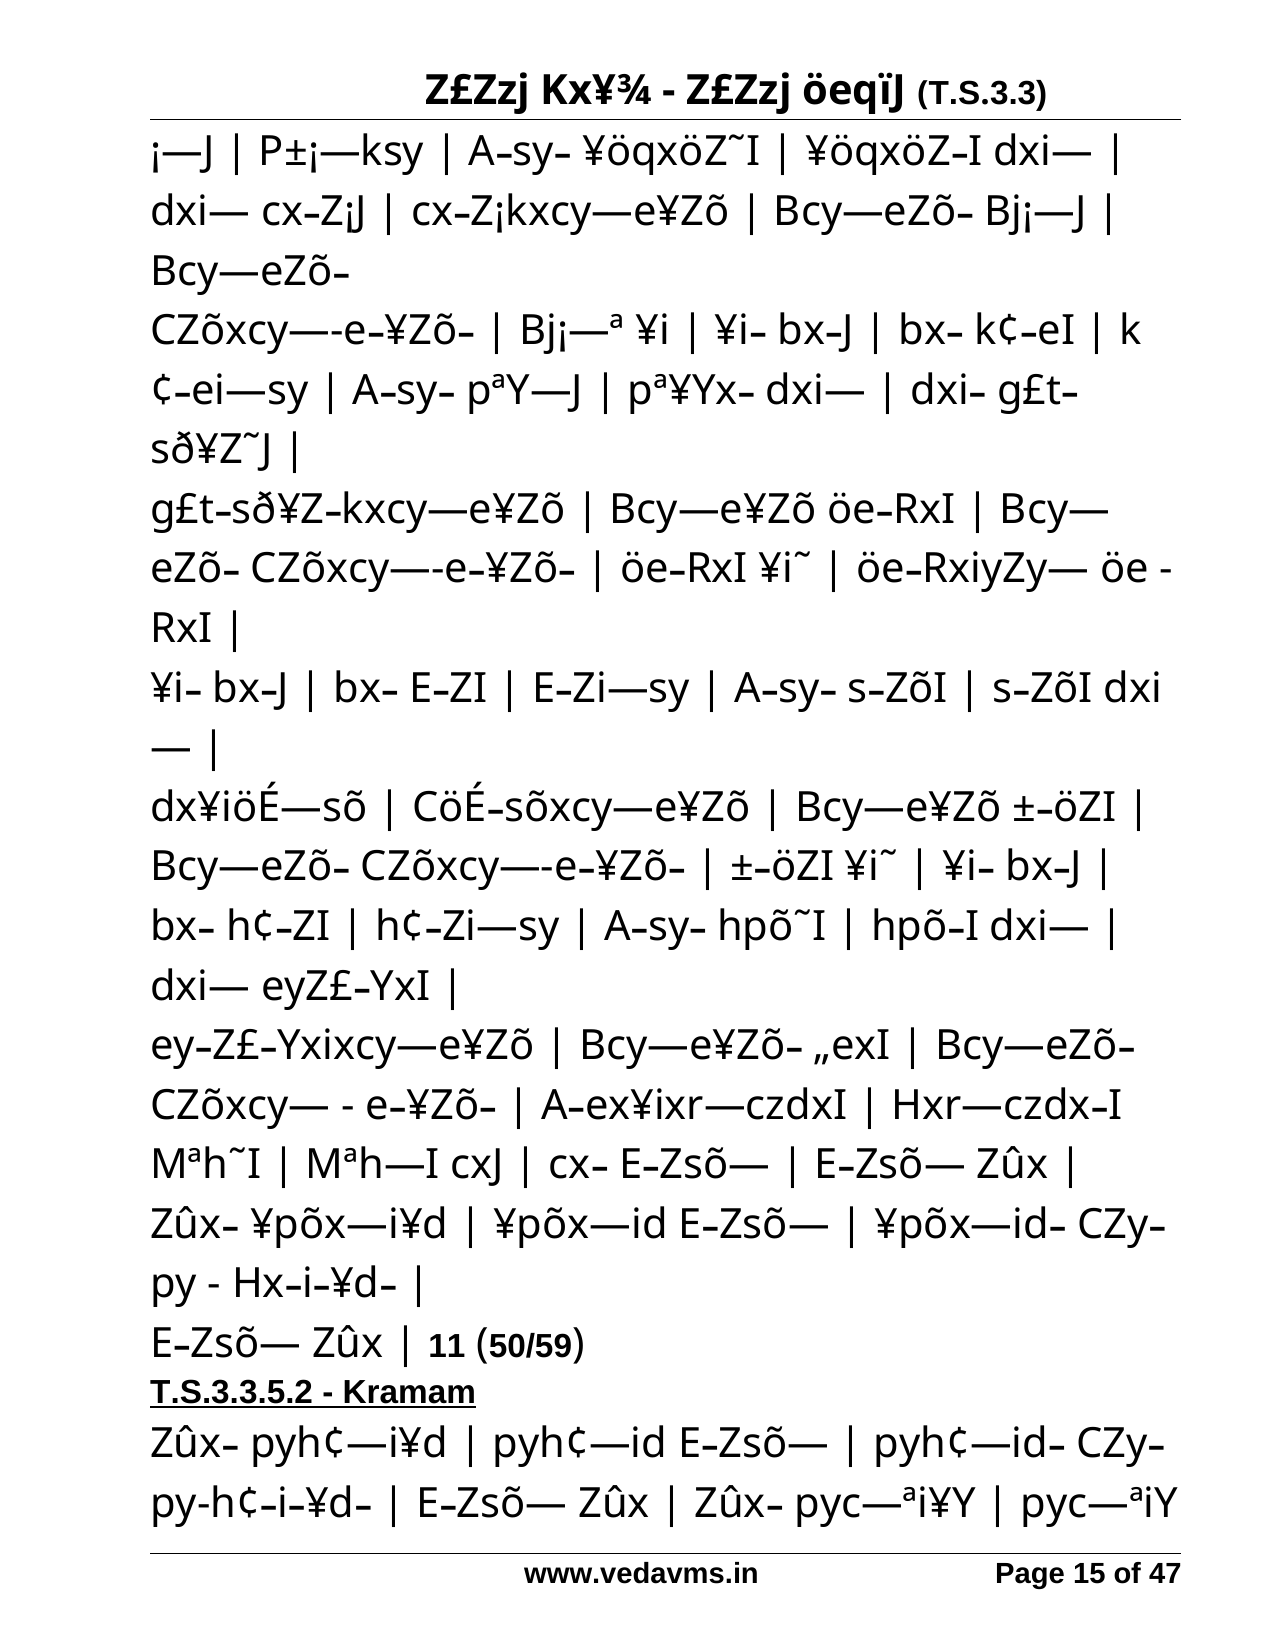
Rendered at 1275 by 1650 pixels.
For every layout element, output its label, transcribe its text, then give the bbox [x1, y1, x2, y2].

text ey–Z£–Yxixcy—e¥Zõ | Bcy—e¥Zõ– „exI | Bcy—eZõ– CZõxcy— - e–¥Zõ– | A–ex¥ixr—czdxI | Hxr—czdx–I Mªh˜I | Mªh—I cxJ | cx– E–Zsõ— | E–Zsõ— Zûx | Zûx– ¥põx—i¥d | ¥põx—id E–Zsõ— | ¥põx—id– CZy– py - Hx–i–¥d– | [150, 1134, 1181, 1429]
text E–Zsõ— Zûx | 11 (50/59) [150, 1432, 1181, 1489]
text g£t–sð¥Z–kxcy—e¥Zõ | Bcy—e¥Zõ öe–RxI | Bcy—eZõ– CZõxcy—-e–¥Zõ– | öe–RxI ¥i˜ | öe–RxiyZy— öe - RxI | [150, 598, 1181, 774]
text ¥i– bx–J | bx– E–ZI | E–Zi—sy | A–sy– s–ZõI | s–ZõI dxi— | [150, 777, 1181, 893]
text CZõxcy—-e–¥Zõ– | Bj¡—ª ¥i | ¥i– bx–J | bx– k¢–eI | k¢–ei—sy | A–sy– pªY—J | pª¥Yx– dxi— | dxi– g£t–sð¥Z˜J | [150, 419, 1181, 595]
text Bcy—e¥Zõ „ex–dI | Bcy—eZõ– CZõxcy— - e–¥Zõ– | [150, 121, 1181, 178]
text dx¥iöÉ—sõ | CöÉ–sõxcy—e¥Zõ | Bcy—e¥Zõ ±–öZI | Bcy—eZõ– CZõxcy—-e–¥Zõ– | ±–öZI ¥i˜ | ¥i– bx–J | bx– h¢–ZI | h¢–Zi—sy | A–sy– hpõ˜I | hpõ–I dxi— | dxi— eyZ£–YxI | [150, 896, 1181, 1131]
text A–ex–dI ¥i˜ | A–ex–diyZõ—e - A–dI | ¥i– bx–J | bx– Ò±¡—J | P±¡—ksy | A–sy– ¥öqxöZ˜I | ¥öqxöZ–I dxi— | dxi— cx–Z¡J | cx–Z¡kxcy—e¥Zõ | Bcy—eZõ– Bj¡—J | Bcy—eZõ– [150, 181, 1181, 416]
text T.S.3.3.5.2 - Kramam [150, 1492, 1150, 1530]
